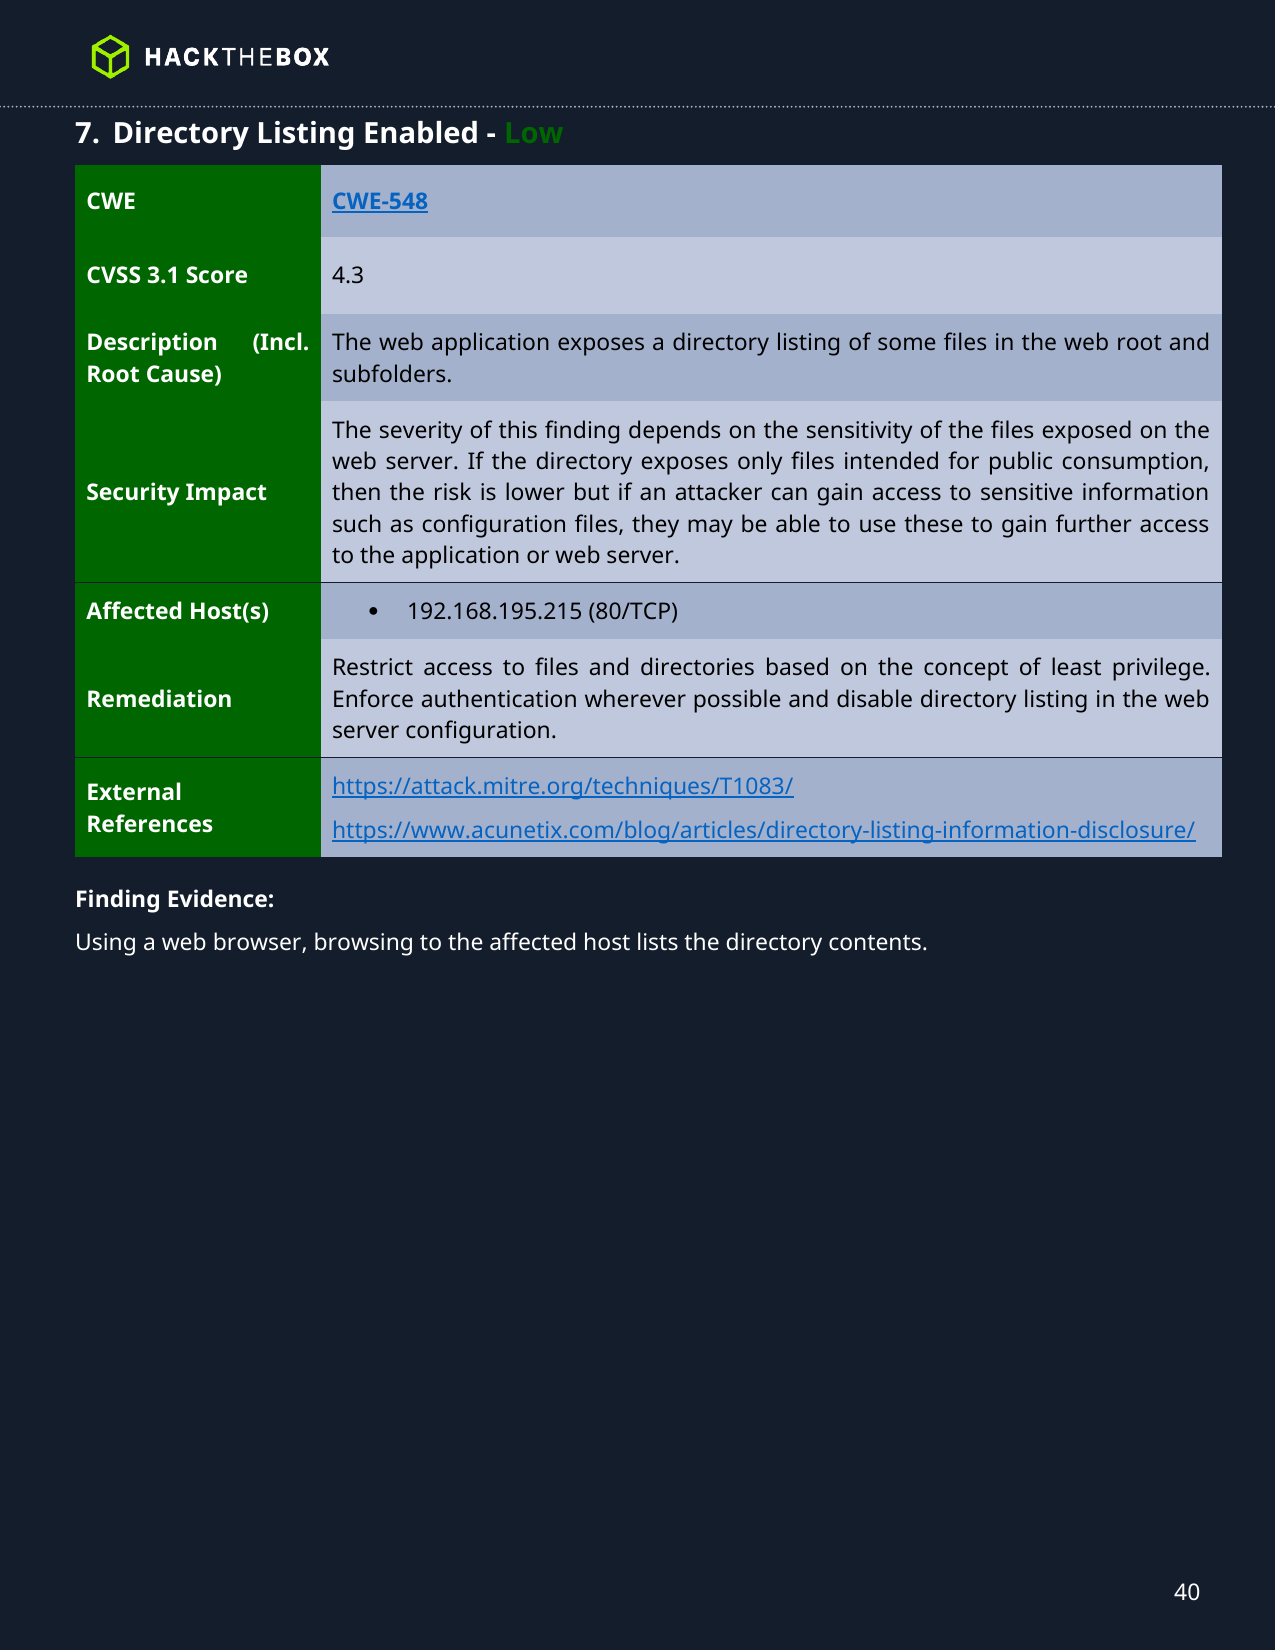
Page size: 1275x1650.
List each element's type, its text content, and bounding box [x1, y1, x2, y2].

table_header CWE [75, 165, 321, 237]
text Finding Evidence: [75, 882, 1200, 914]
picture [75, 30, 345, 83]
table_cell 4.3 [321, 237, 1222, 314]
table_cell External References [75, 758, 321, 857]
table_cell The web application exposes a directory listing of some files in the web root and subfolders. [321, 314, 1222, 401]
table_cell https://attack.mitre.org/techniques/T1083/ https://www.acunetix.com/blog/articles/directory-listing-information-disclosure/ [321, 758, 1222, 857]
table_cell Restrict access to files and directories based on the concept of least privilege. Enforce authentication wherever possible and disable directory listing in the web server configuration. [321, 639, 1222, 757]
title Directory Listing Enabled - Low [75, 112, 1200, 152]
table_cell Description (Incl. Root Cause) [75, 314, 321, 401]
table_cell The severity of this finding depends on the sensitivity of the files exposed on the web server. If the directory exposes only files intended for public consumption, then the risk is lower but if an attacker can gain access to sensitive information such as configuration files, they may be able to use these to gain further access to the application or web server. [321, 401, 1222, 582]
table_cell Affected Host(s) [75, 583, 321, 639]
table_cell 192.168.195.215 (80/TCP) [321, 583, 1222, 639]
table_cell Remediation [75, 639, 321, 757]
text Using a web browser, browsing to the affected host lists the directory contents. [75, 926, 1200, 957]
table_header CWE-548 [321, 165, 1222, 237]
table_cell Security Impact [75, 401, 321, 582]
table_cell CVSS 3.1 Score [75, 237, 321, 314]
